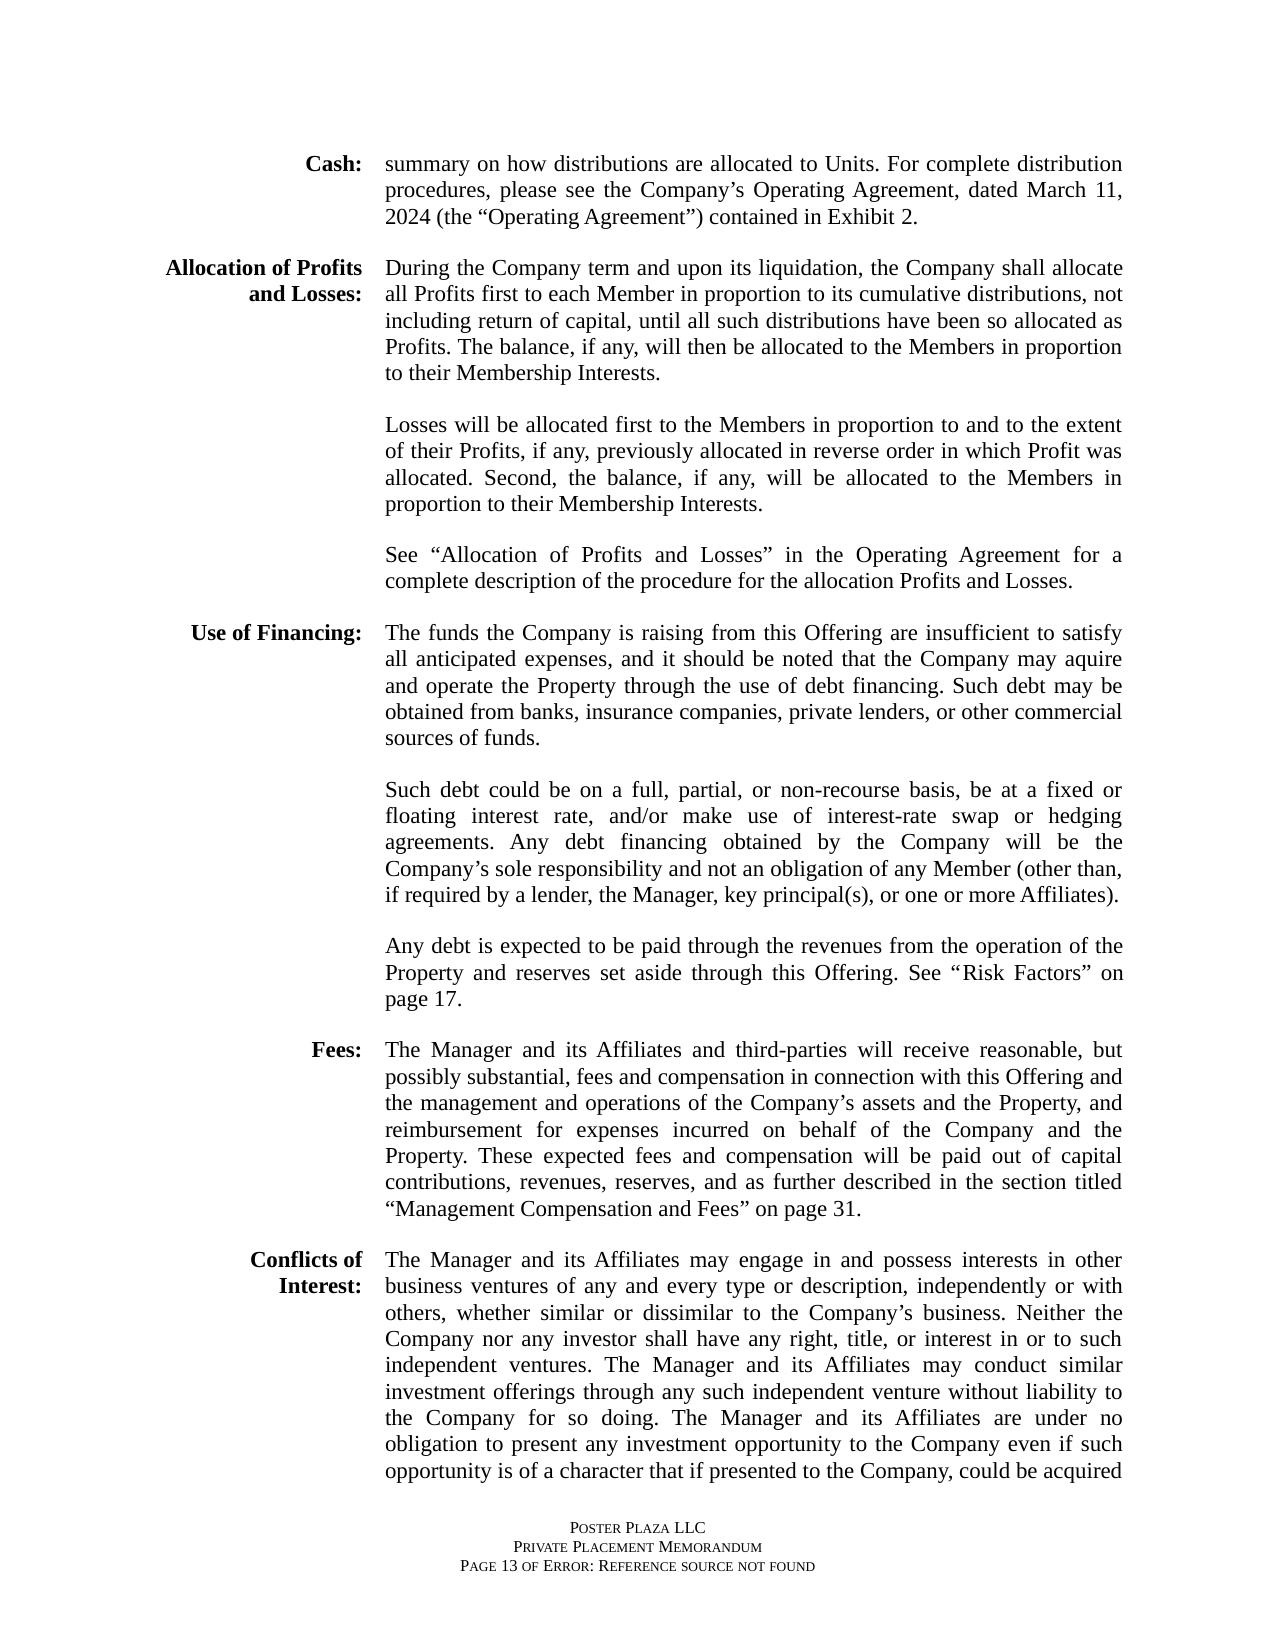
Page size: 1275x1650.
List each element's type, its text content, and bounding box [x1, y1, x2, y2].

table_cell Use of Financing: [150, 619, 373, 1037]
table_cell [374, 1246, 1135, 1483]
table_cell The funds the Company is raising from this Offering are insufficient to satisfy all anticipated expenses, and it should be noted that the Company may aquire and operate the Property through the use of debt financing. Such debt may be obtained from banks, insurance companies, private lenders, or other commercial sources of funds. Such debt could be on a full, partial, or non-recourse basis, be at a fixed or floating interest rate, and/or make use of interest-rate swap or hedging agreements. Any debt financing obtained by the Company will be the Company’s sole responsibility and not an obligation of any Member (other than, if required by a lender, the Manager, key principal(s), or one or more Affiliates). Any debt is expected to be paid through the revenues from the operation of the Property and reserves set aside through this Offering. See “Risk Factors” on page 7. [374, 619, 1135, 1037]
table_cell During the Company term and upon its liquidation, the Company shall allocate all Profits first to each Member in proportion to its cumulative distributions, not including return of capital, until all such distributions have been so allocated as Profits. The balance, if any, will then be allocated to the Members in proportion to their Membership Interests. Losses will be allocated first to the Members in proportion to and to the extent of their Profits, if any, previously allocated in reverse order in which Profit was allocated. Second, the balance, if any, will be allocated to the Members in proportion to their Membership Interests. See “Allocation of Profits and Losses” in the Operating Agreement for a complete description of the procedure for the allocation Profits and Losses. [374, 254, 1135, 619]
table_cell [374, 150, 1135, 254]
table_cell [150, 1246, 373, 1483]
table_cell The Manager and its Affiliates and third-parties will receive reasonable, but possibly substantial, fees and compensation in connection with this Offering and the management and operations of the Company’s assets and the Property, and reimbursement for expenses incurred on behalf of the Company and the Property. These expected fees and compensation will be paid out of capital contributions, revenues, reserves, and as further described in the section titled “Management Compensation and Fees” on page 16. [374, 1037, 1135, 1246]
table_cell Allocation of Profits and Losses: [150, 254, 373, 619]
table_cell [150, 150, 373, 254]
table_cell Fees: [150, 1037, 373, 1246]
